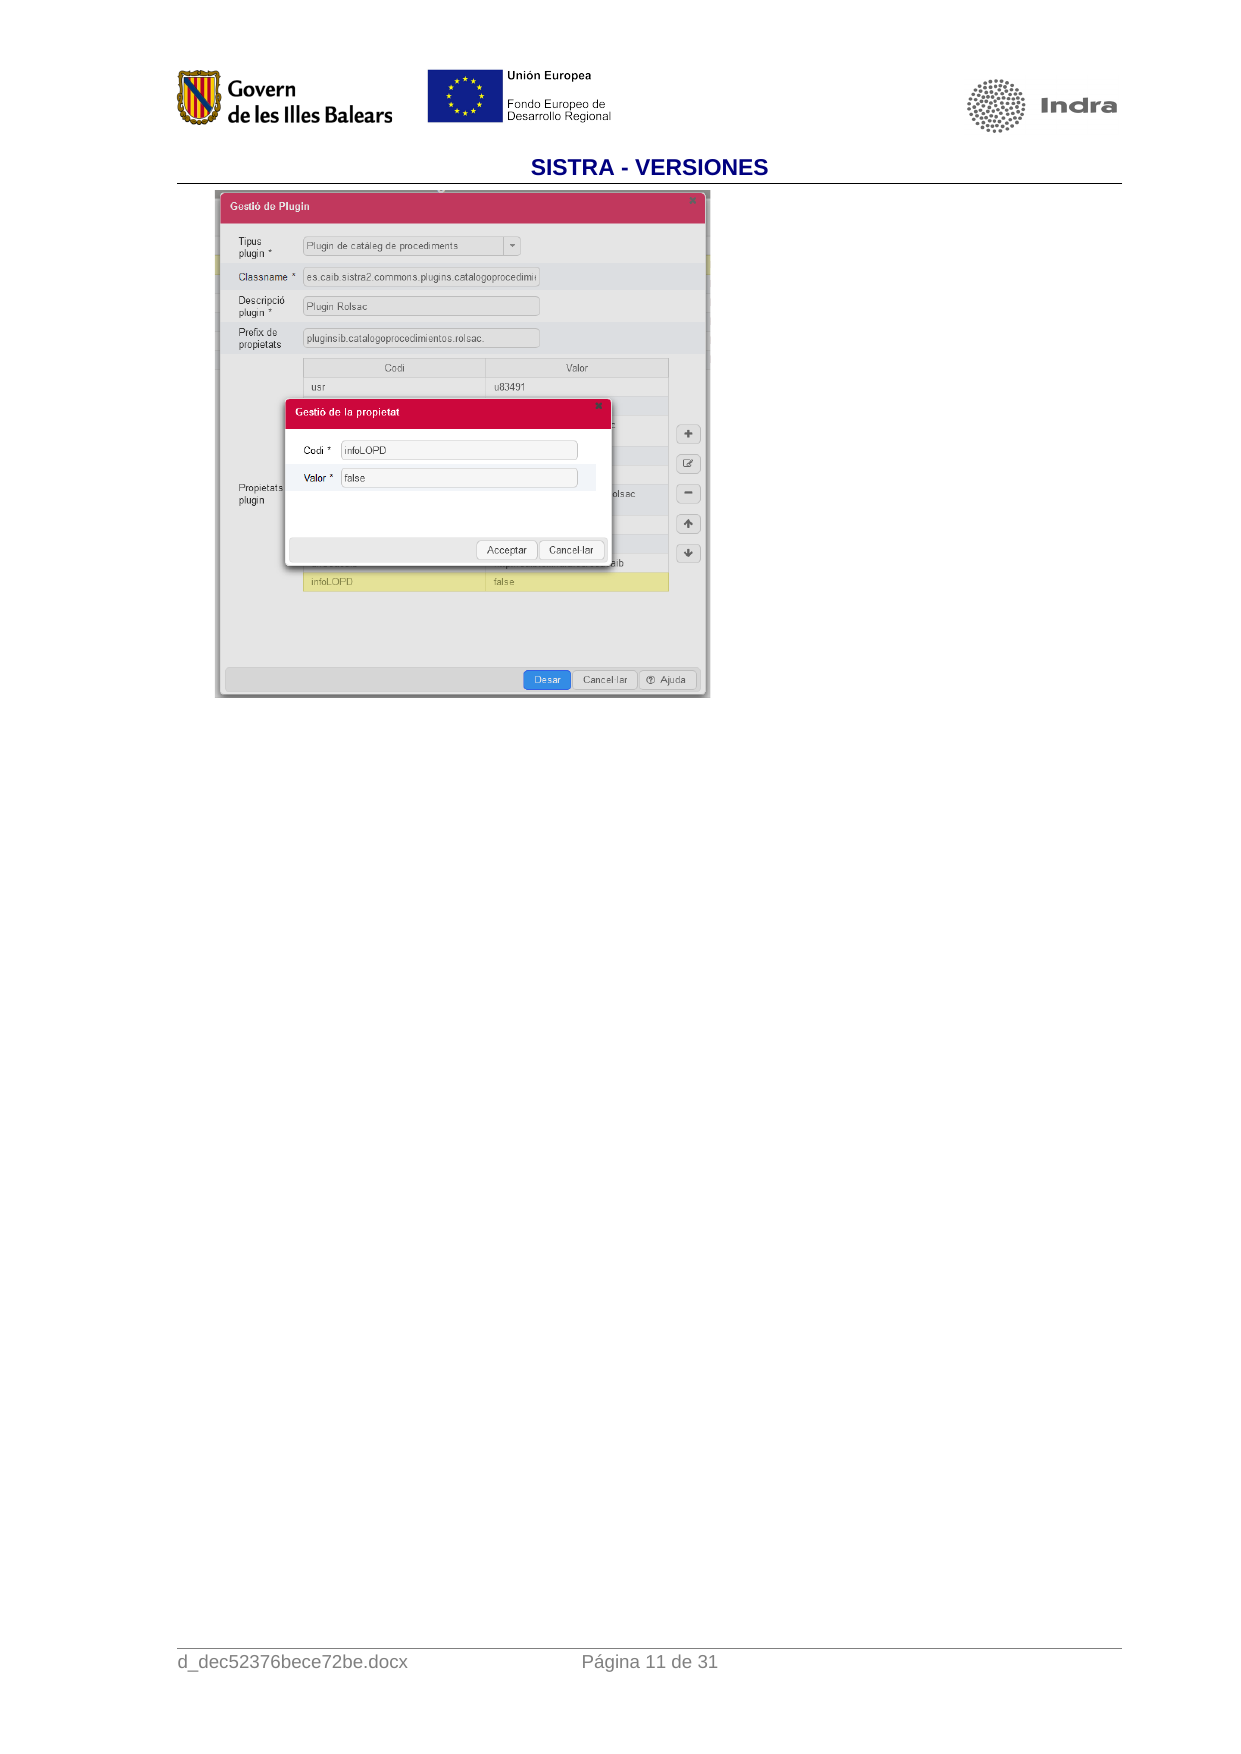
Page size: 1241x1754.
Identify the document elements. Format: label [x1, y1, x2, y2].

picture [421, 67, 611, 125]
picture [176, 70, 393, 125]
picture [214, 190, 711, 698]
